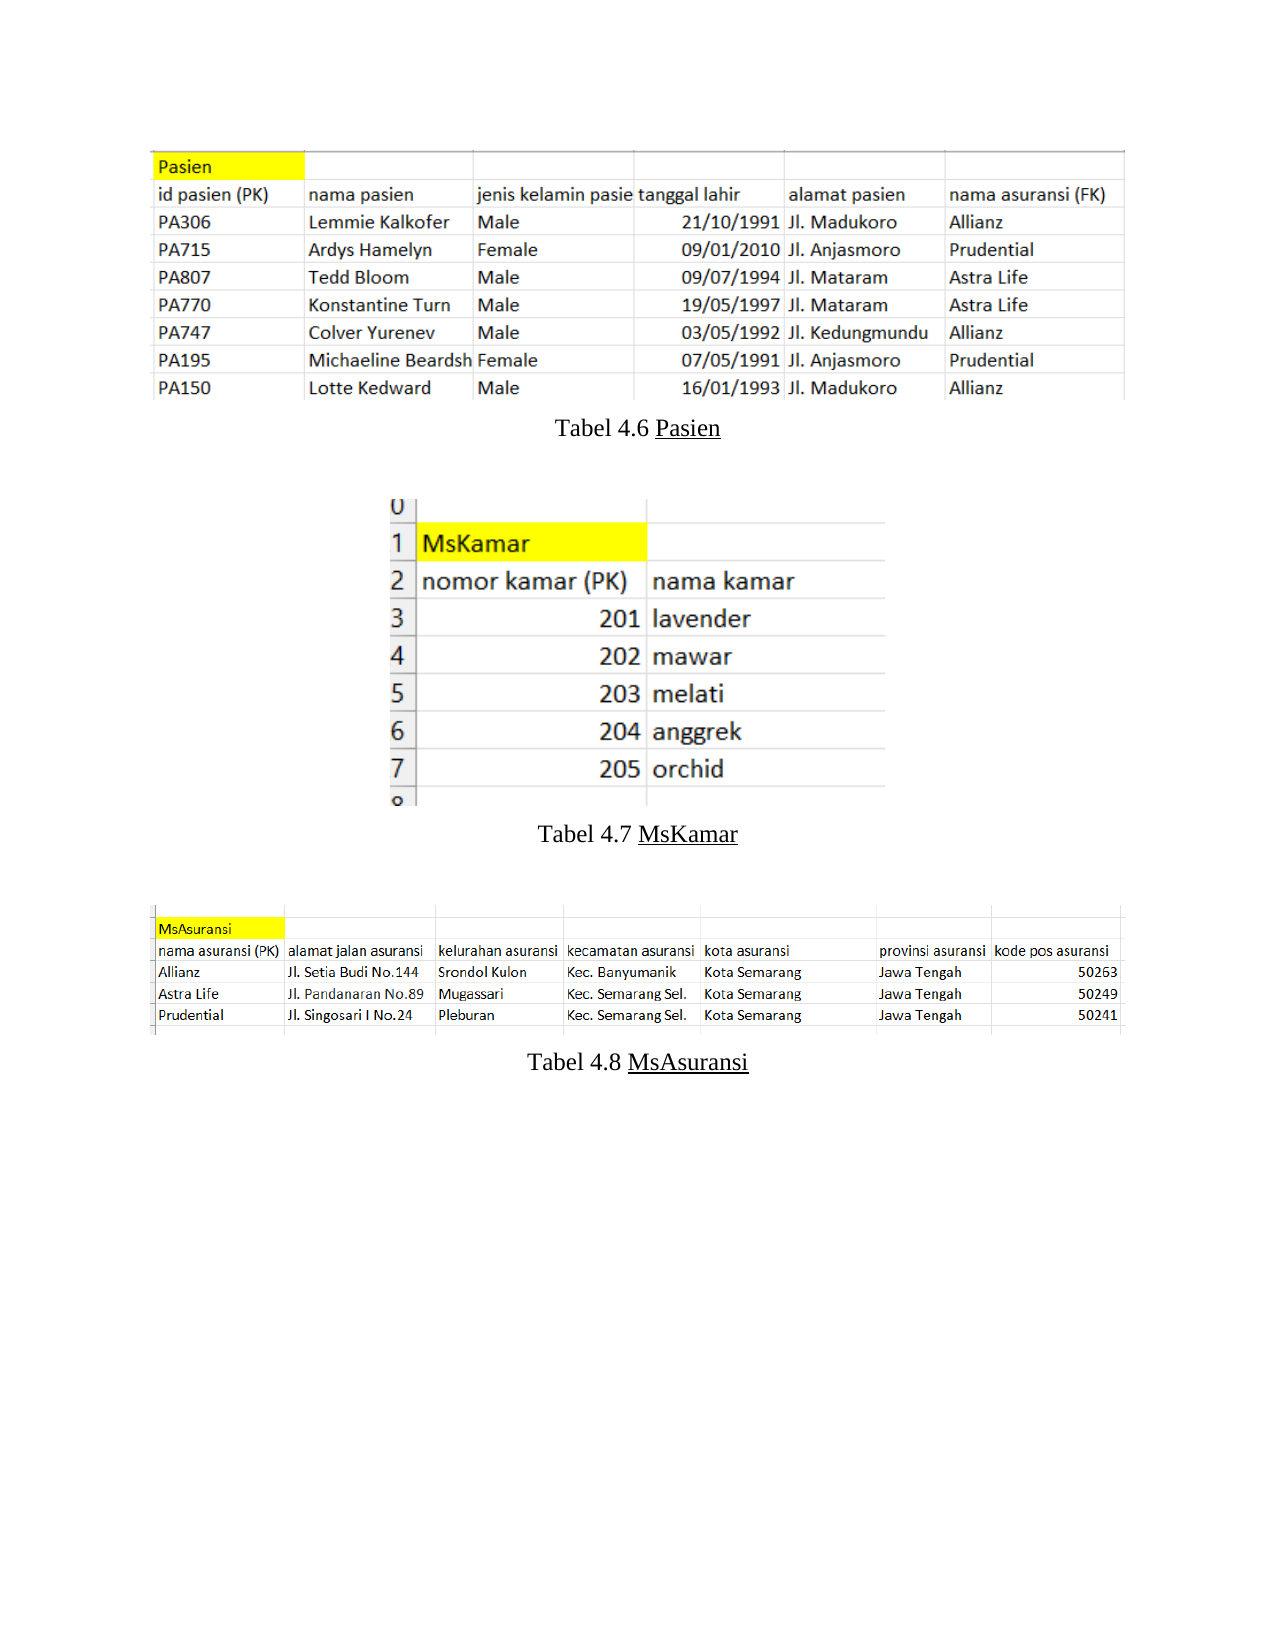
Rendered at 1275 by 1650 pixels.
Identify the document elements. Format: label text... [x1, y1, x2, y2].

picture [150, 905, 1125, 1035]
text Tabel 4.8 MsAsuransi [150, 1047, 1125, 1076]
picture [389, 499, 886, 806]
text Tabel 4.6 Pasien [150, 413, 1125, 442]
picture [150, 150, 1125, 400]
text Tabel 4.7 MsKamar [150, 819, 1125, 847]
